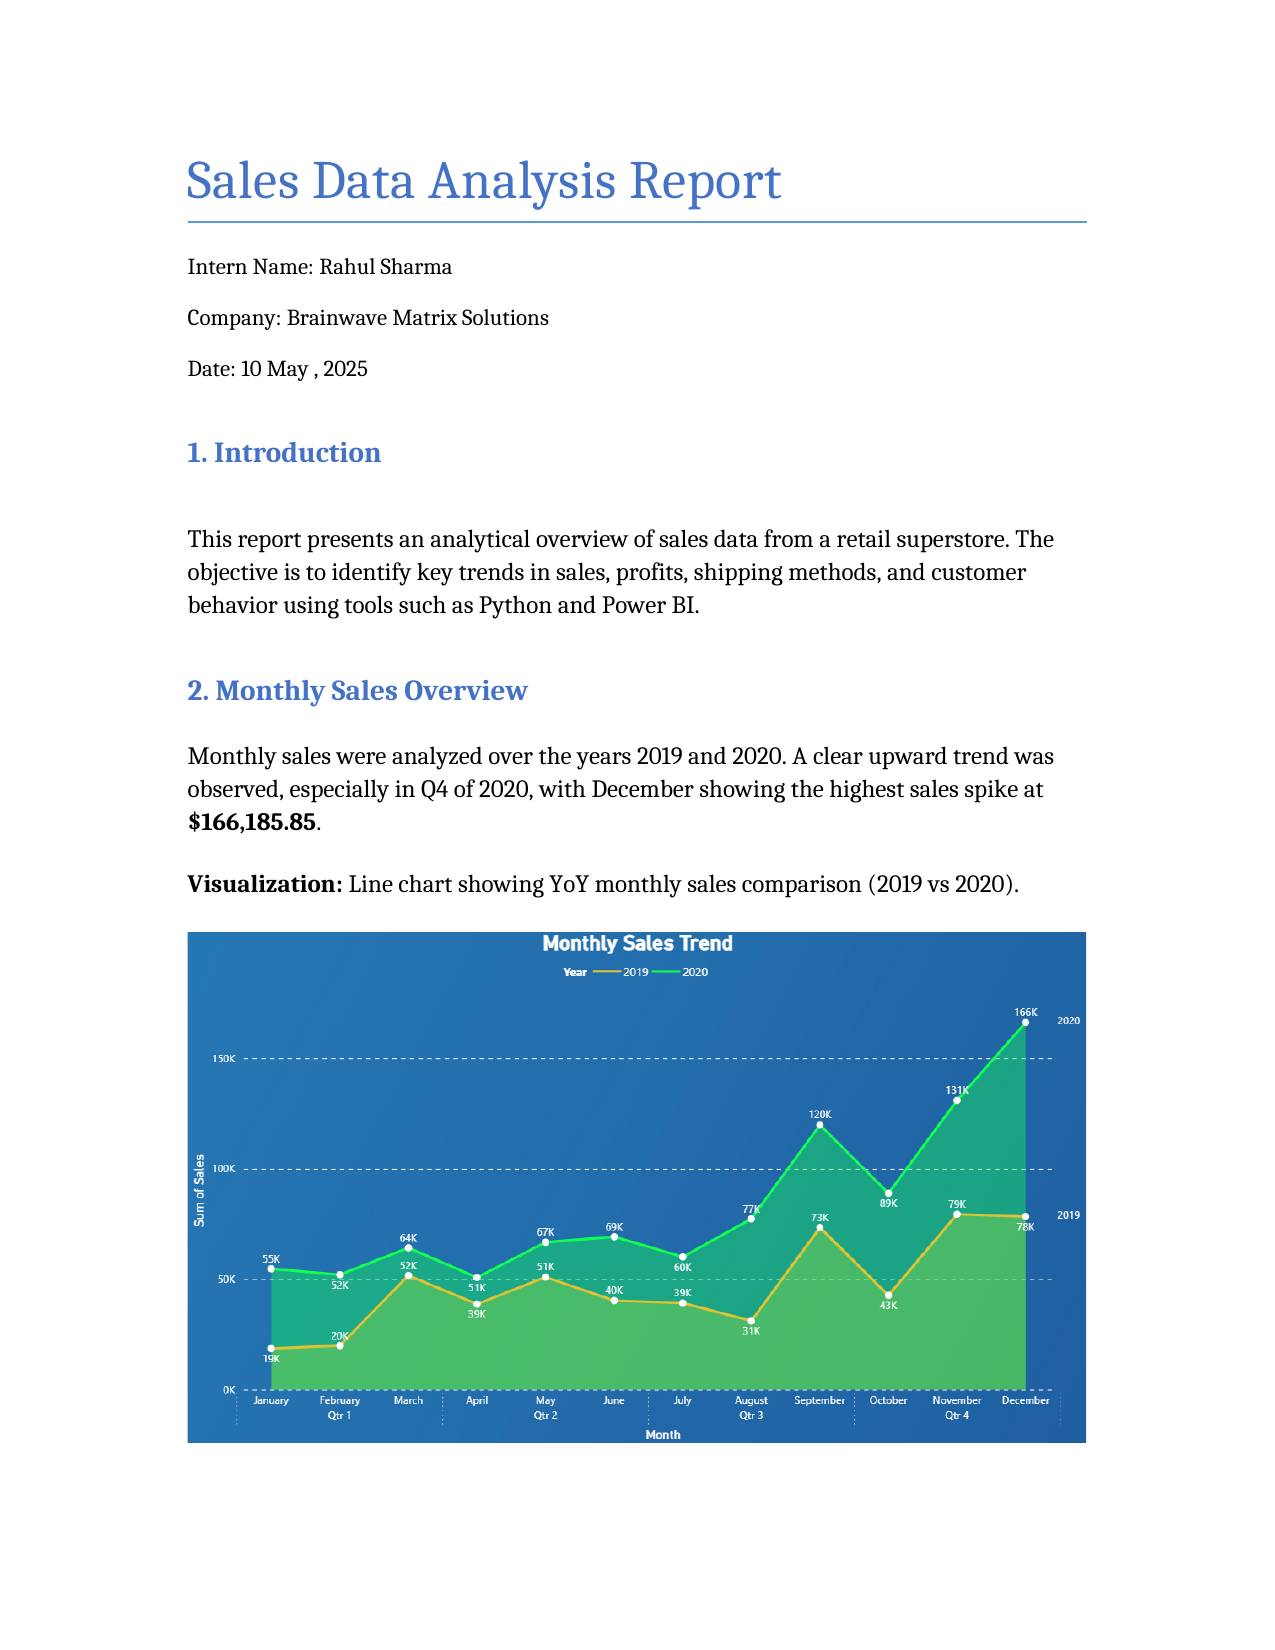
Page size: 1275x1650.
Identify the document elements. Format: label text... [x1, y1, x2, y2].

picture [187, 932, 1087, 1443]
subtitle 2. Monthly Sales Overview [187, 674, 1087, 707]
text Monthly sales were analyzed over the years 2019 and 2020. A clear upward trend was observed, especially in Q4 of 2020, with December showing the highest sales spike at $166,185.85. [187, 742, 1087, 836]
text Date: 10 May , 2025 [187, 356, 1087, 382]
text Intern Name: Rahul Sharma [187, 254, 1087, 280]
subtitle Introduction [187, 436, 1087, 470]
subtitle This report presents an analytical overview of sales data from a retail superstore. The objective is to identify key trends in sales, profits, shipping methods, and customer behavior using tools such as Python and Power BI. [187, 525, 1087, 619]
title Sales Data Analysis Report [187, 150, 1087, 223]
text Visualization: Line chart showing YoY monthly sales comparison (2019 vs 2020). [187, 870, 1087, 898]
text Company: Brainwave Matrix Solutions [187, 305, 1087, 331]
